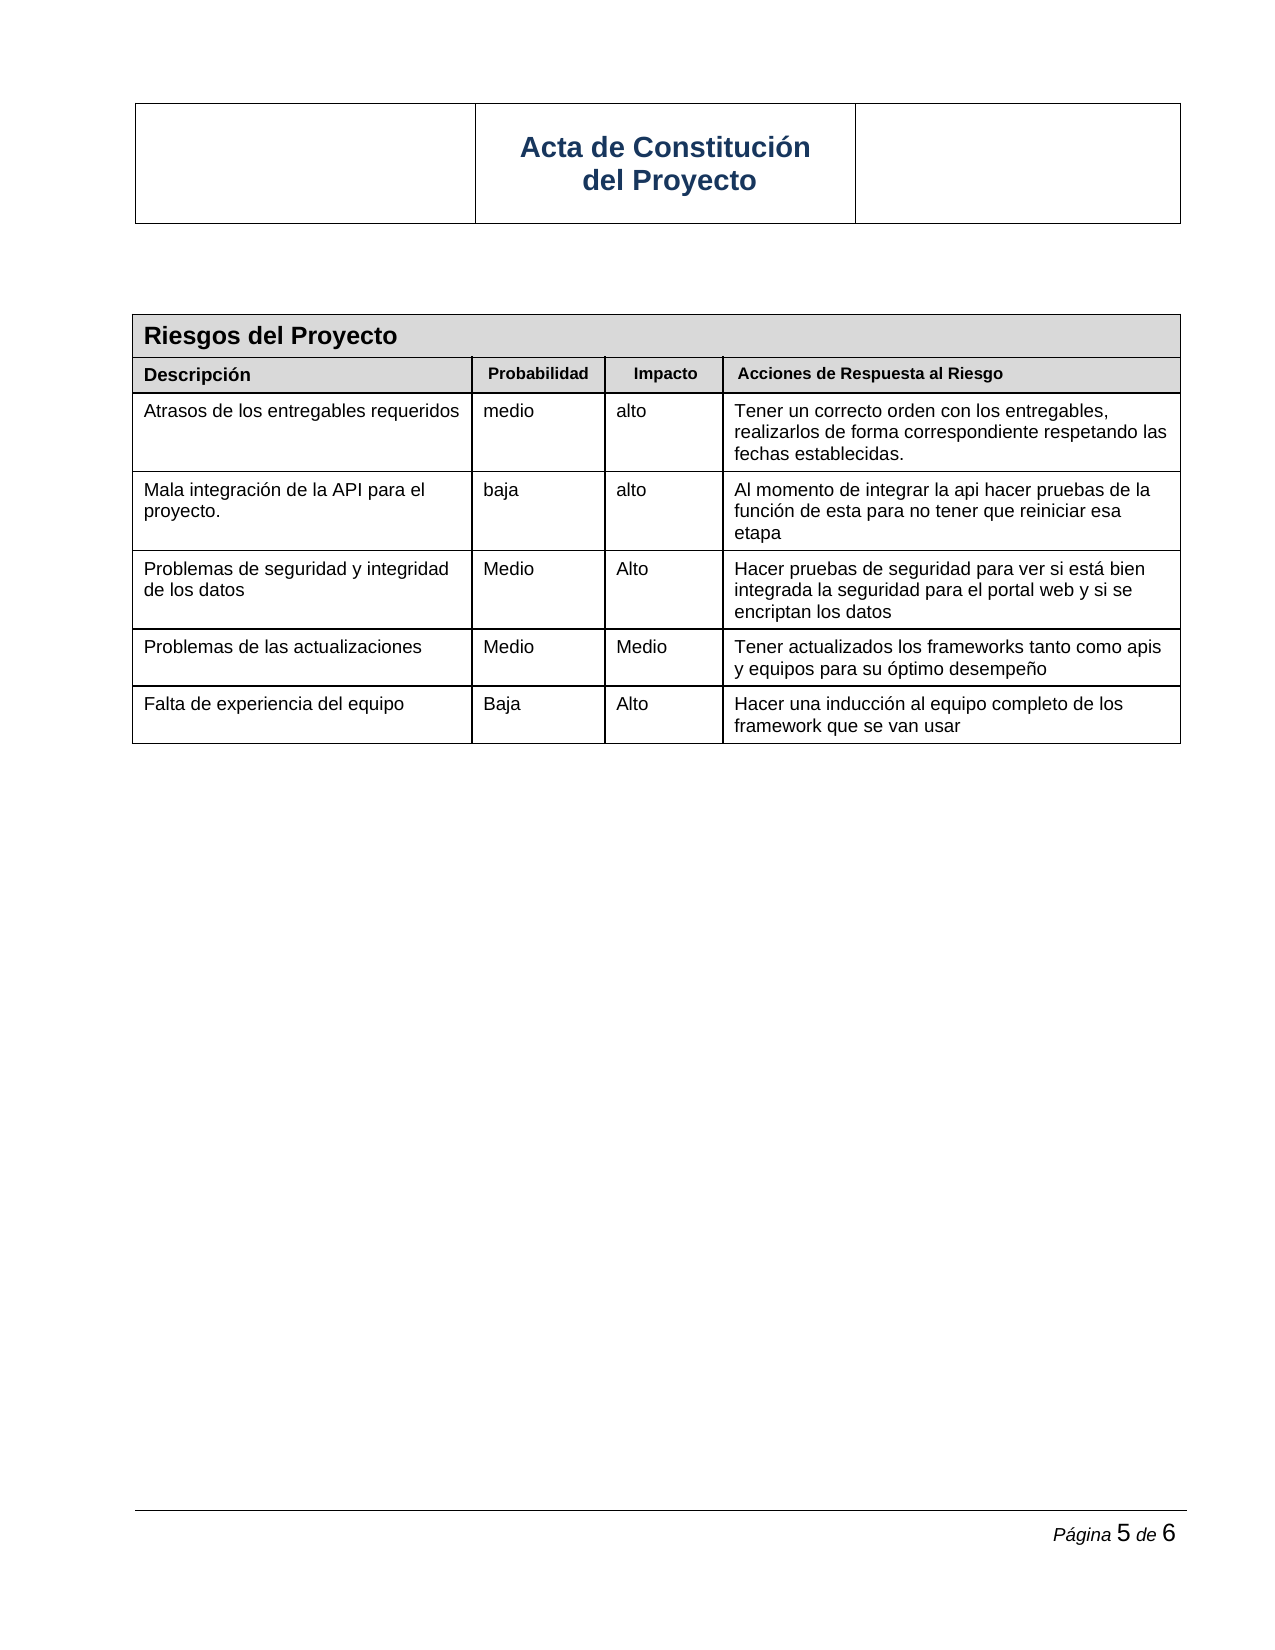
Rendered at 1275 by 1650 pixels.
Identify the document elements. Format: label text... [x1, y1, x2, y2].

table_cell medio [473, 394, 604, 471]
table_cell Baja [473, 687, 604, 743]
table_cell alto [606, 394, 722, 471]
table_header Riesgos del Proyecto [133, 315, 1180, 356]
table_cell Falta de experiencia del equipo [133, 687, 471, 743]
table_cell Descripción [133, 358, 471, 392]
table_cell Impacto [606, 358, 722, 392]
table_cell Medio [473, 551, 604, 628]
table_cell Alto [606, 687, 722, 743]
table_cell Hacer una inducción al equipo completo de los framework que se van usar [724, 687, 1180, 743]
table_cell Problemas de las actualizaciones [133, 630, 471, 685]
table_cell Alto [606, 551, 722, 628]
table_cell Hacer pruebas de seguridad para ver si está bien integrada la seguridad para el portal web y si se encriptan los datos [724, 551, 1180, 628]
table_cell Tener actualizados los frameworks tanto como apis y equipos para su óptimo desempeño [724, 630, 1180, 685]
table_cell Acciones de Respuesta al Riesgo [724, 358, 1180, 392]
table_cell baja [473, 472, 604, 549]
table_cell Mala integración de la API para el proyecto. [133, 472, 471, 549]
table_cell Tener un correcto orden con los entregables, realizarlos de forma correspondiente respetando las fechas establecidas. [724, 394, 1180, 471]
table_cell Probabilidad [473, 358, 604, 392]
table_cell alto [606, 472, 722, 549]
table_cell Al momento de integrar la api hacer pruebas de la función de esta para no tener que reiniciar esa etapa [724, 472, 1180, 549]
table_cell Problemas de seguridad y integridad de los datos [133, 551, 471, 628]
table_cell Medio [473, 630, 604, 685]
table_cell Medio [606, 630, 722, 685]
table_cell Atrasos de los entregables requeridos [133, 394, 471, 471]
